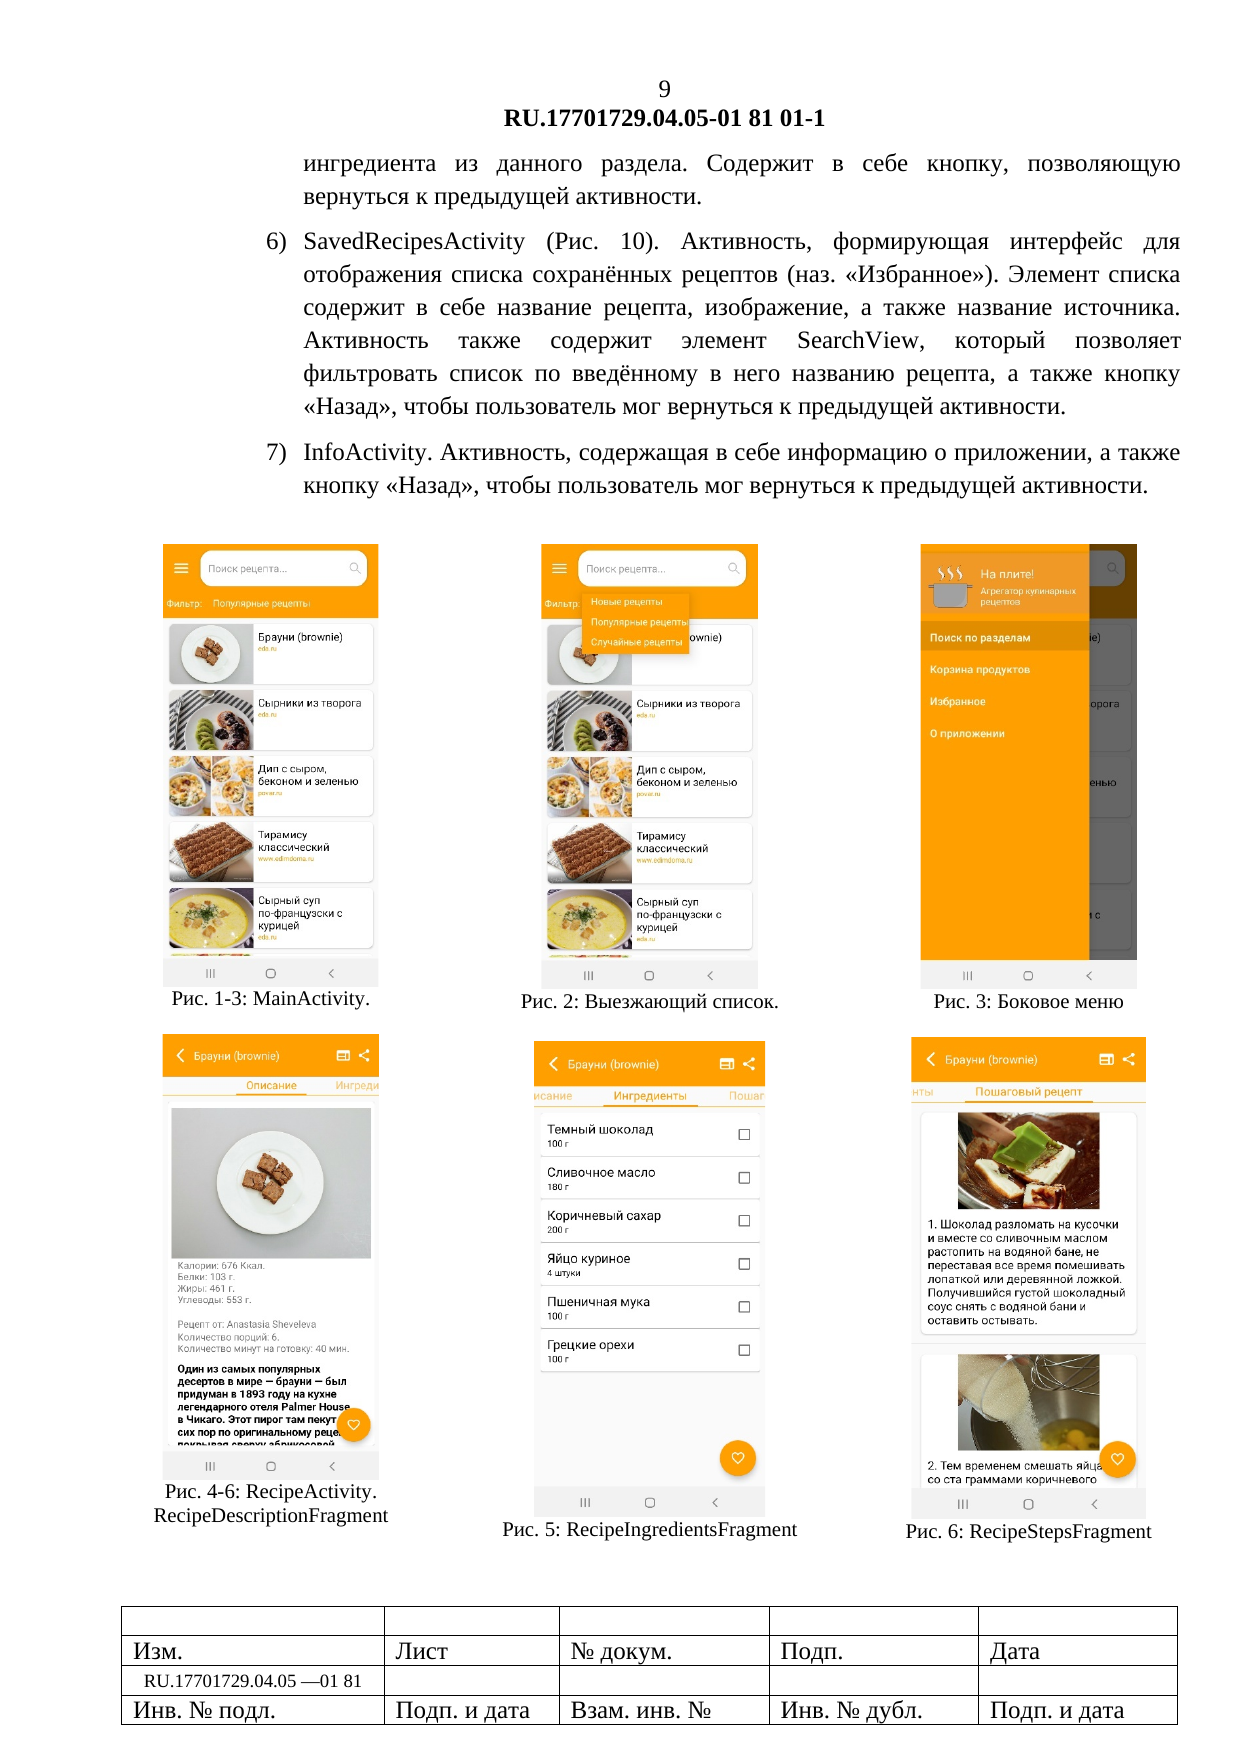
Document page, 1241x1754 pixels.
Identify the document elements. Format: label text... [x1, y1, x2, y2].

picture [911, 1037, 1146, 1519]
list InfoActivity. Активность, содержащая в себе информацию о приложении, а также кнопку «Назад», чтобы пользователь мог вернуться к предыдущей активности. [266, 437, 1181, 499]
text Рис. 6: RecipeStepsFragment [876, 1518, 1181, 1543]
text Рис. 5: RecipeIngredientsFragment [497, 1517, 802, 1541]
text Рис. 2: Выезжающий список. [497, 989, 802, 1013]
picture [541, 544, 758, 989]
picture [163, 544, 379, 987]
list SavedRecipesActivity (Рис. 10). Активность, формирующая интерфейс для отображения списка сохранённых рецептов (наз. «Избранное»). Элемент списка содержит в себе название рецепта, изображение, а также название источника. Активность также содержит элемент SearchView, который позволяет фильтровать список по введённому в него названию рецепта, а также кнопку «Назад», чтобы пользователь мог вернуться к предыдущей активности. [266, 226, 1181, 420]
picture [920, 544, 1137, 989]
text RecipeDescriptionFragment [118, 1503, 423, 1527]
text Рис. 4-6: RecipeActivity. [118, 1479, 423, 1503]
picture [162, 1034, 379, 1480]
picture [534, 1041, 766, 1517]
text Рис. 3: Боковое меню [876, 989, 1181, 1013]
text Рис. 1-3: MainActivity. [118, 986, 423, 1010]
